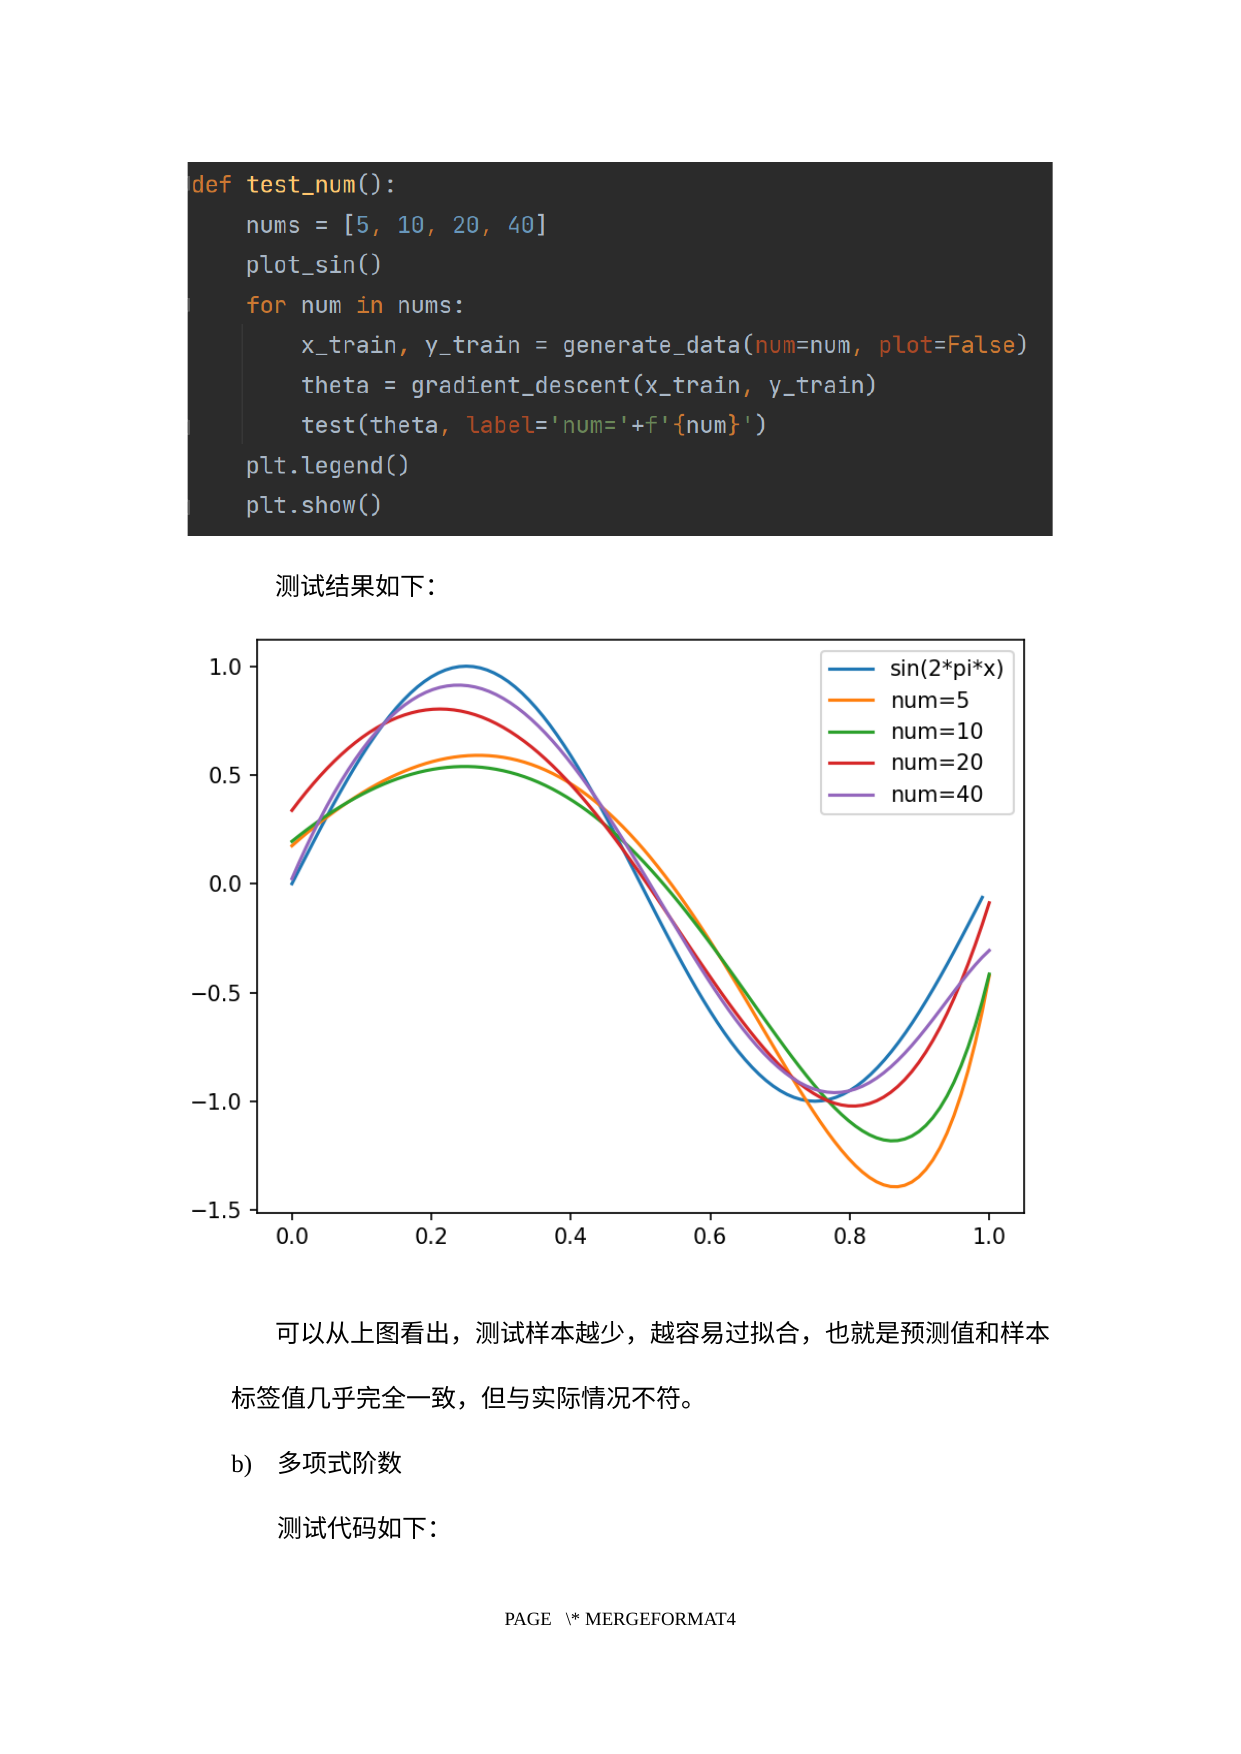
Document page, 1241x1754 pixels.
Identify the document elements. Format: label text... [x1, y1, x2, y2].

picture [187, 162, 1053, 536]
text 可以从上图看出，测试样本越少，越容易过拟合，也就是预测值和样本标签值几乎完全一致，但与实际情况不符。 [231, 1299, 1053, 1429]
list 多项式阶数 [231, 1429, 1053, 1494]
text 测试结果如下： [187, 552, 1053, 617]
picture [187, 617, 1053, 1276]
list 测试代码如下： [277, 1494, 1053, 1559]
